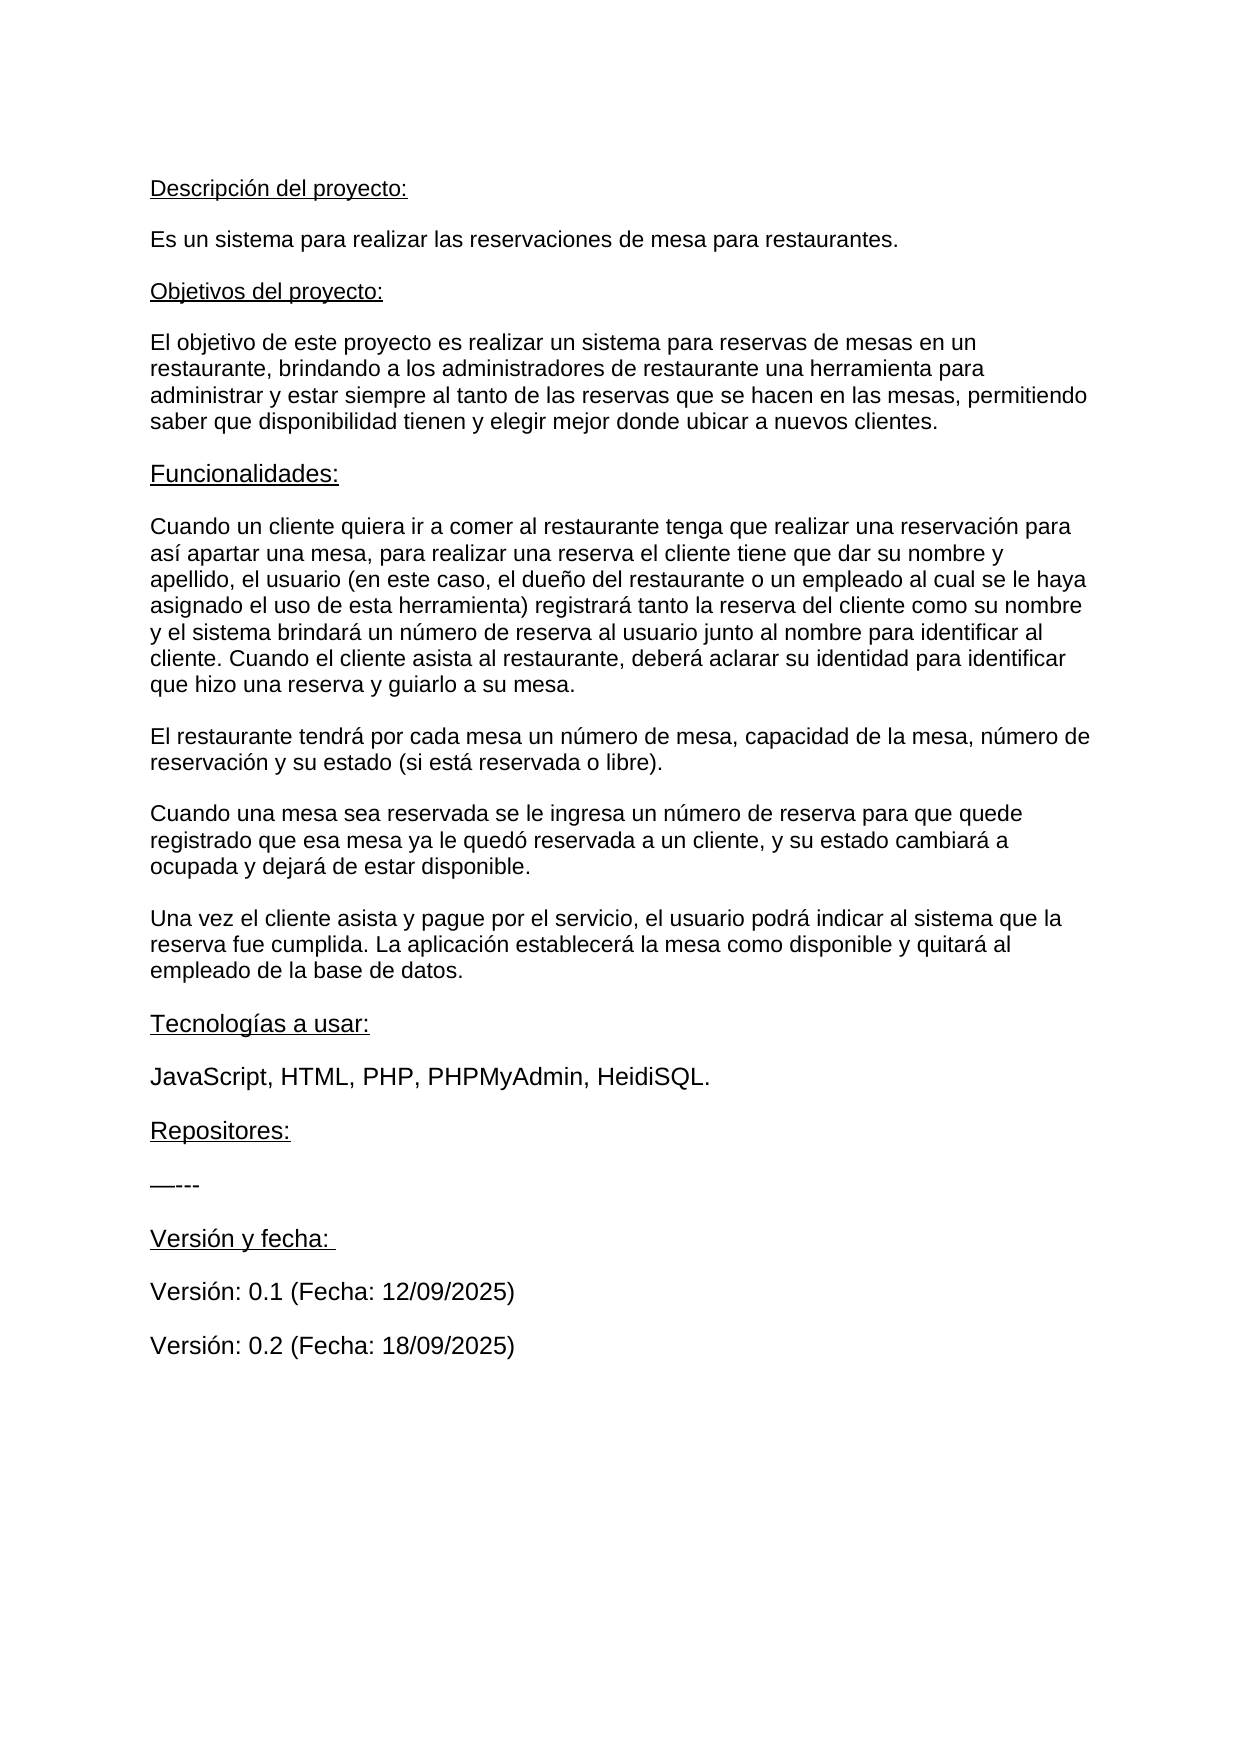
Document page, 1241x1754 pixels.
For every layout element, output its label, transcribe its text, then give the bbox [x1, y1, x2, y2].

text Cuando una mesa sea reservada se le ingresa un número de reserva para que quede registrado que esa mesa ya le quedó reservada a un cliente, y su estado cambiará a ocupada y dejará de estar disponible. [150, 800, 1090, 879]
text Funcionalidades: [150, 459, 1090, 488]
text Objetivos del proyecto: [150, 278, 1090, 304]
text Una vez el cliente asista y pague por el servicio, el usuario podrá indicar al sistema que la reserva fue cumplida. La aplicación establecerá la mesa como disponible y quitará al empleado de la base de datos. [150, 904, 1090, 983]
text —--- [150, 1170, 1090, 1198]
text Versión y fecha: [150, 1223, 1090, 1252]
text El restaurante tendrá por cada mesa un número de mesa, capacidad de la mesa, número de reservación y su estado (si está reservada o libre). [150, 723, 1090, 775]
text Versión: 0.2 (Fecha: 18/09/2025) [150, 1331, 1090, 1360]
text JavaScript, HTML, PHP, PHPMyAdmin, HeidiSQL. [150, 1062, 1090, 1091]
text Cuando un cliente quiera ir a comer al restaurante tenga que realizar una reservación para así apartar una mesa, para realizar una reserva el cliente tiene que dar su nombre y apellido, el usuario (en este caso, el dueño del restaurante o un empleado al cual se le haya asignado el uso de esta herramienta) registrará tanto la reserva del cliente como su nombre y el sistema brindará un número de reserva al usuario junto al nombre para identificar al cliente. Cuando el cliente asista al restaurante, deberá aclarar su identidad para identificar que hizo una reserva y guiarlo a su mesa. [150, 513, 1090, 698]
text Repositores: [150, 1116, 1090, 1145]
text Descripción del proyecto: [150, 175, 1090, 201]
text Es un sistema para realizar las reservaciones de mesa para restaurantes. [150, 226, 1090, 253]
text El objetivo de este proyecto es realizar un sistema para reservas de mesas en un restaurante, brindando a los administradores de restaurante una herramienta para administrar y estar siempre al tanto de las reservas que se hacen en las mesas, permitiendo saber que disponibilidad tienen y elegir mejor donde ubicar a nuevos clientes. [150, 329, 1090, 434]
text Versión: 0.1 (Fecha: 12/09/2025) [150, 1277, 1090, 1306]
text Tecnologías a usar: [150, 1008, 1090, 1037]
